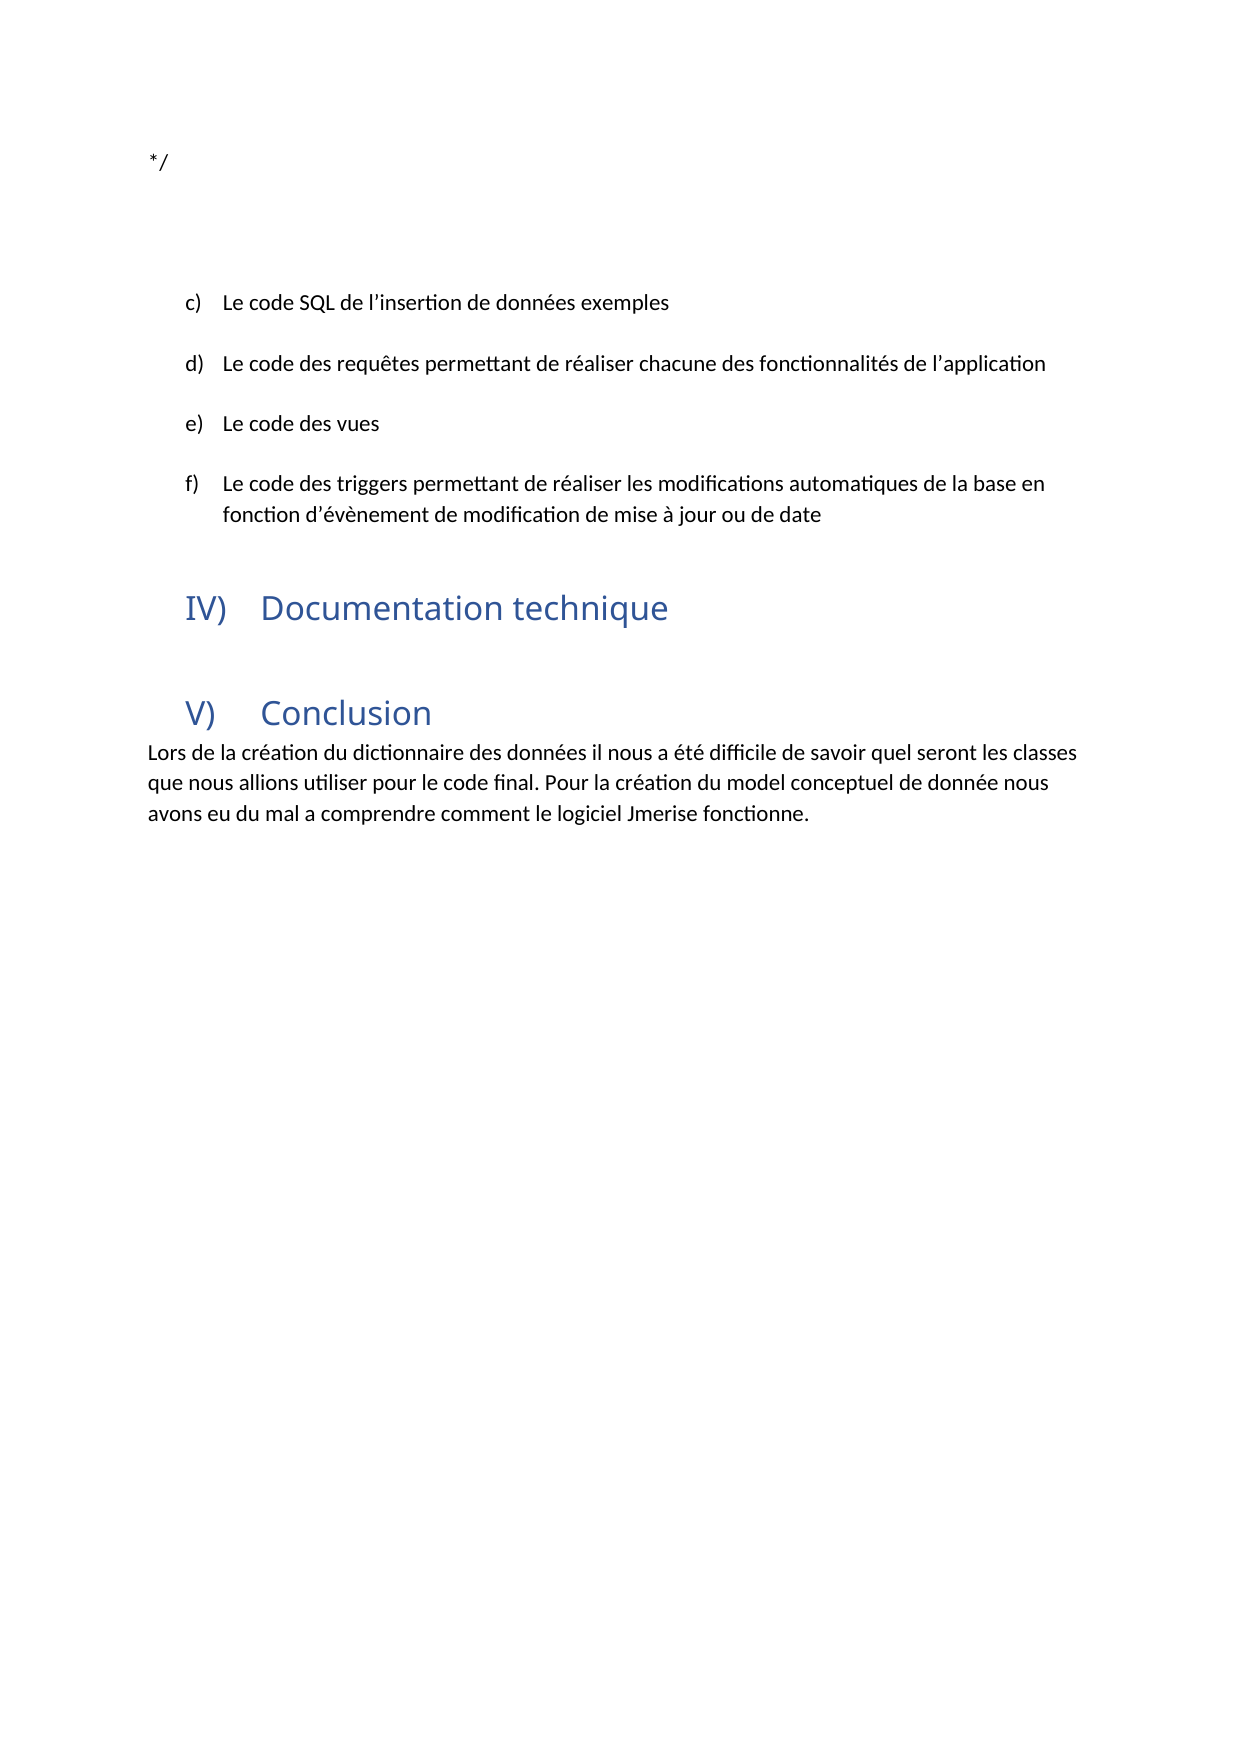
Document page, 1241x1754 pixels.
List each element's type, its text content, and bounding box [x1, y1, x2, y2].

text Lors de la création du dictionnaire des données il nous a été difficile de savoir quel seront les classes que nous allions utiliser pour le code final. Pour la création du model conceptuel de donnée nous avons eu du mal a comprendre comment le logiciel Jmerise fonctionne. [148, 738, 1093, 827]
text */ [148, 148, 1093, 176]
list Le code des triggers permettant de réaliser les modifications automatiques de la base en fonction d’évènement de modification de mise à jour ou de date [185, 469, 1093, 528]
list Le code SQL de l’insertion de données exemples [185, 288, 1093, 316]
list Le code des requêtes permettant de réaliser chacune des fonctionnalités de l’application [185, 349, 1093, 377]
list Le code des vues [185, 409, 1093, 437]
subtitle Conclusion [185, 689, 1093, 735]
subtitle Documentation technique [185, 585, 1093, 631]
